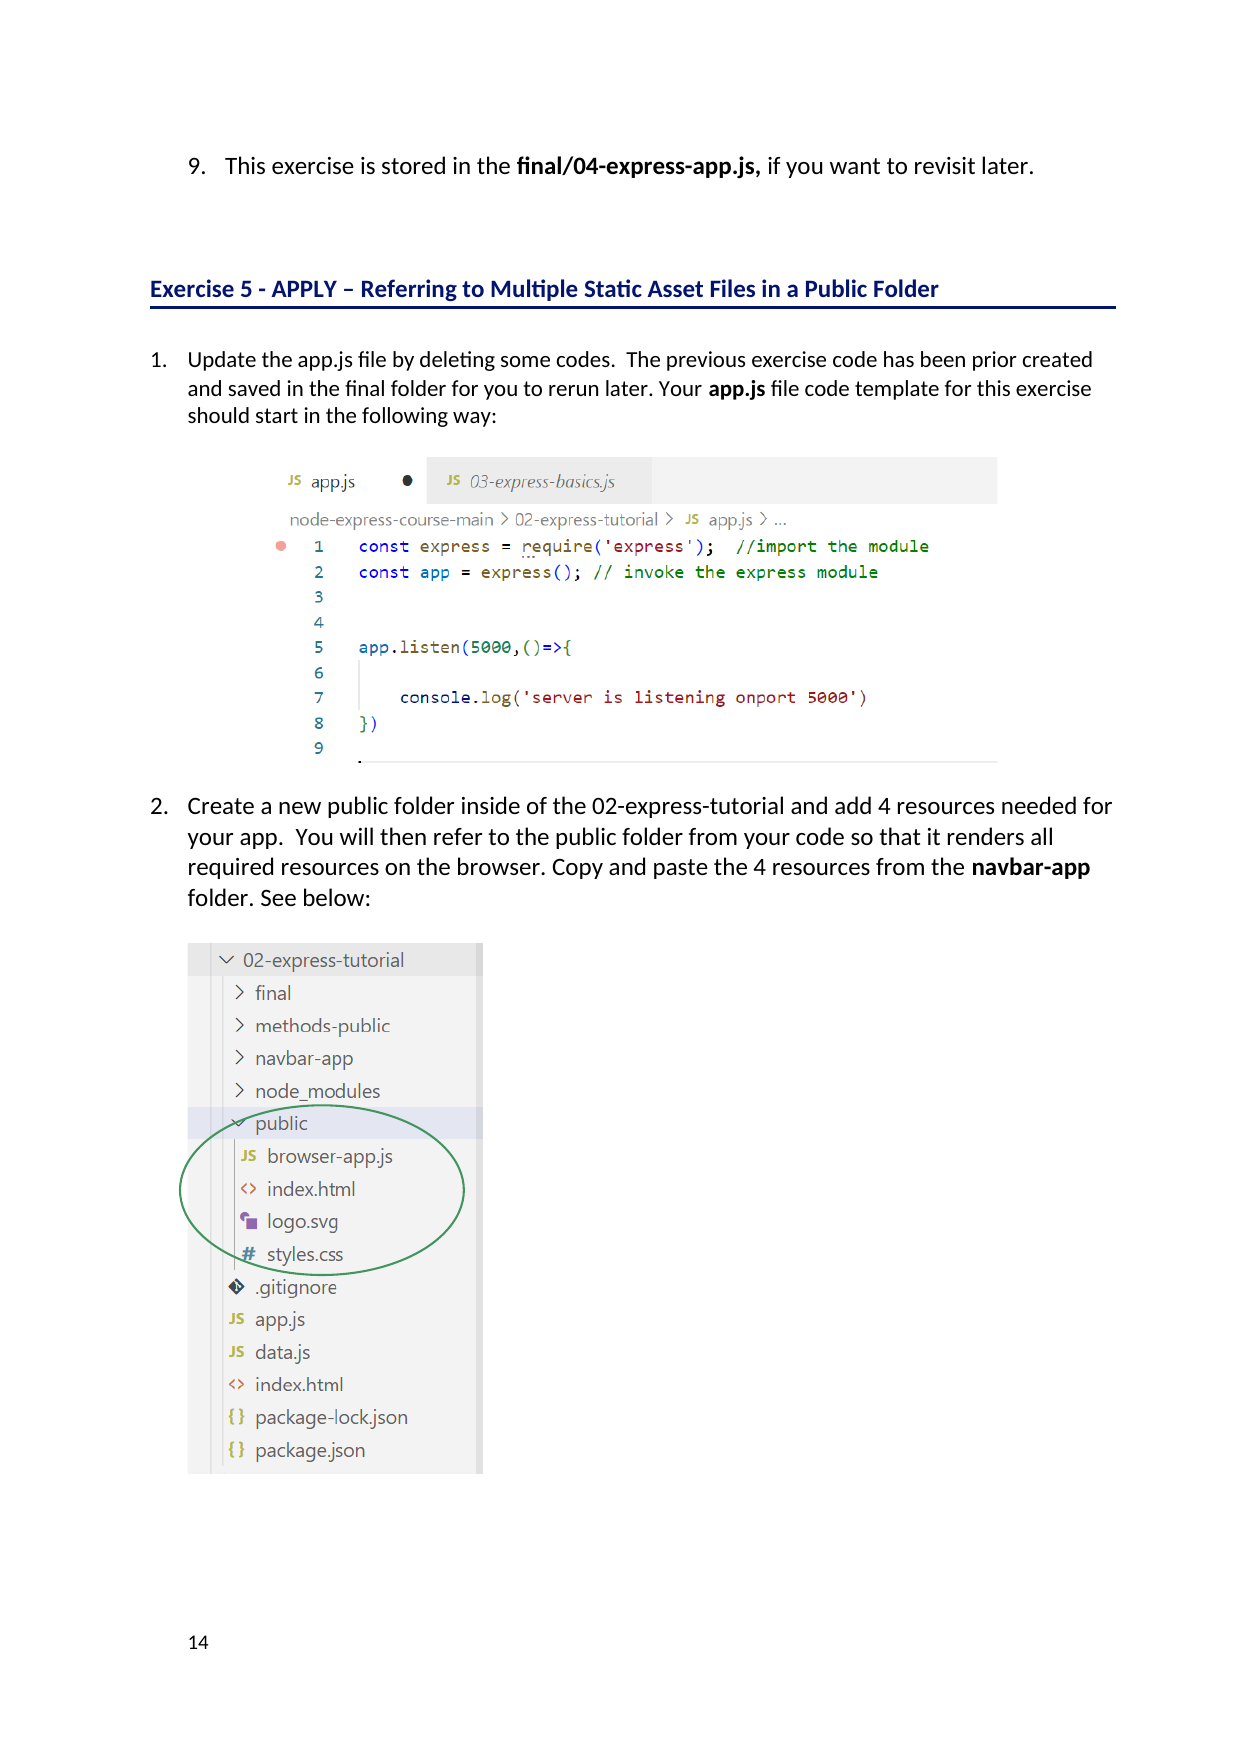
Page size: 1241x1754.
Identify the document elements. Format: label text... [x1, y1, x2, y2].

picture [187, 1107, 462, 1273]
list This exercise is stored in the final/04-express-app.js, if you want to revisit later. [187, 150, 1116, 181]
list Update the app.js file by deleting some codes. The previous exercise code has been prior created and saved in the final folder for you to rerun later. Your app.js file code template for this exercise should start in the following way: [150, 346, 1116, 430]
list Create a new public folder inside of the 02-express-tutorial and add 4 resources needed for your app. You will then refer to the public folder from your code so that it renders all required resources on the browser. Copy and paste the 4 resources from the navbar-app folder. See below: [150, 791, 1116, 913]
subtitle Exercise 5 - APPLY – Referring to Multiple Static Asset Files in a Public Folder [150, 273, 1116, 306]
picture [187, 943, 483, 1474]
picture [268, 457, 998, 763]
